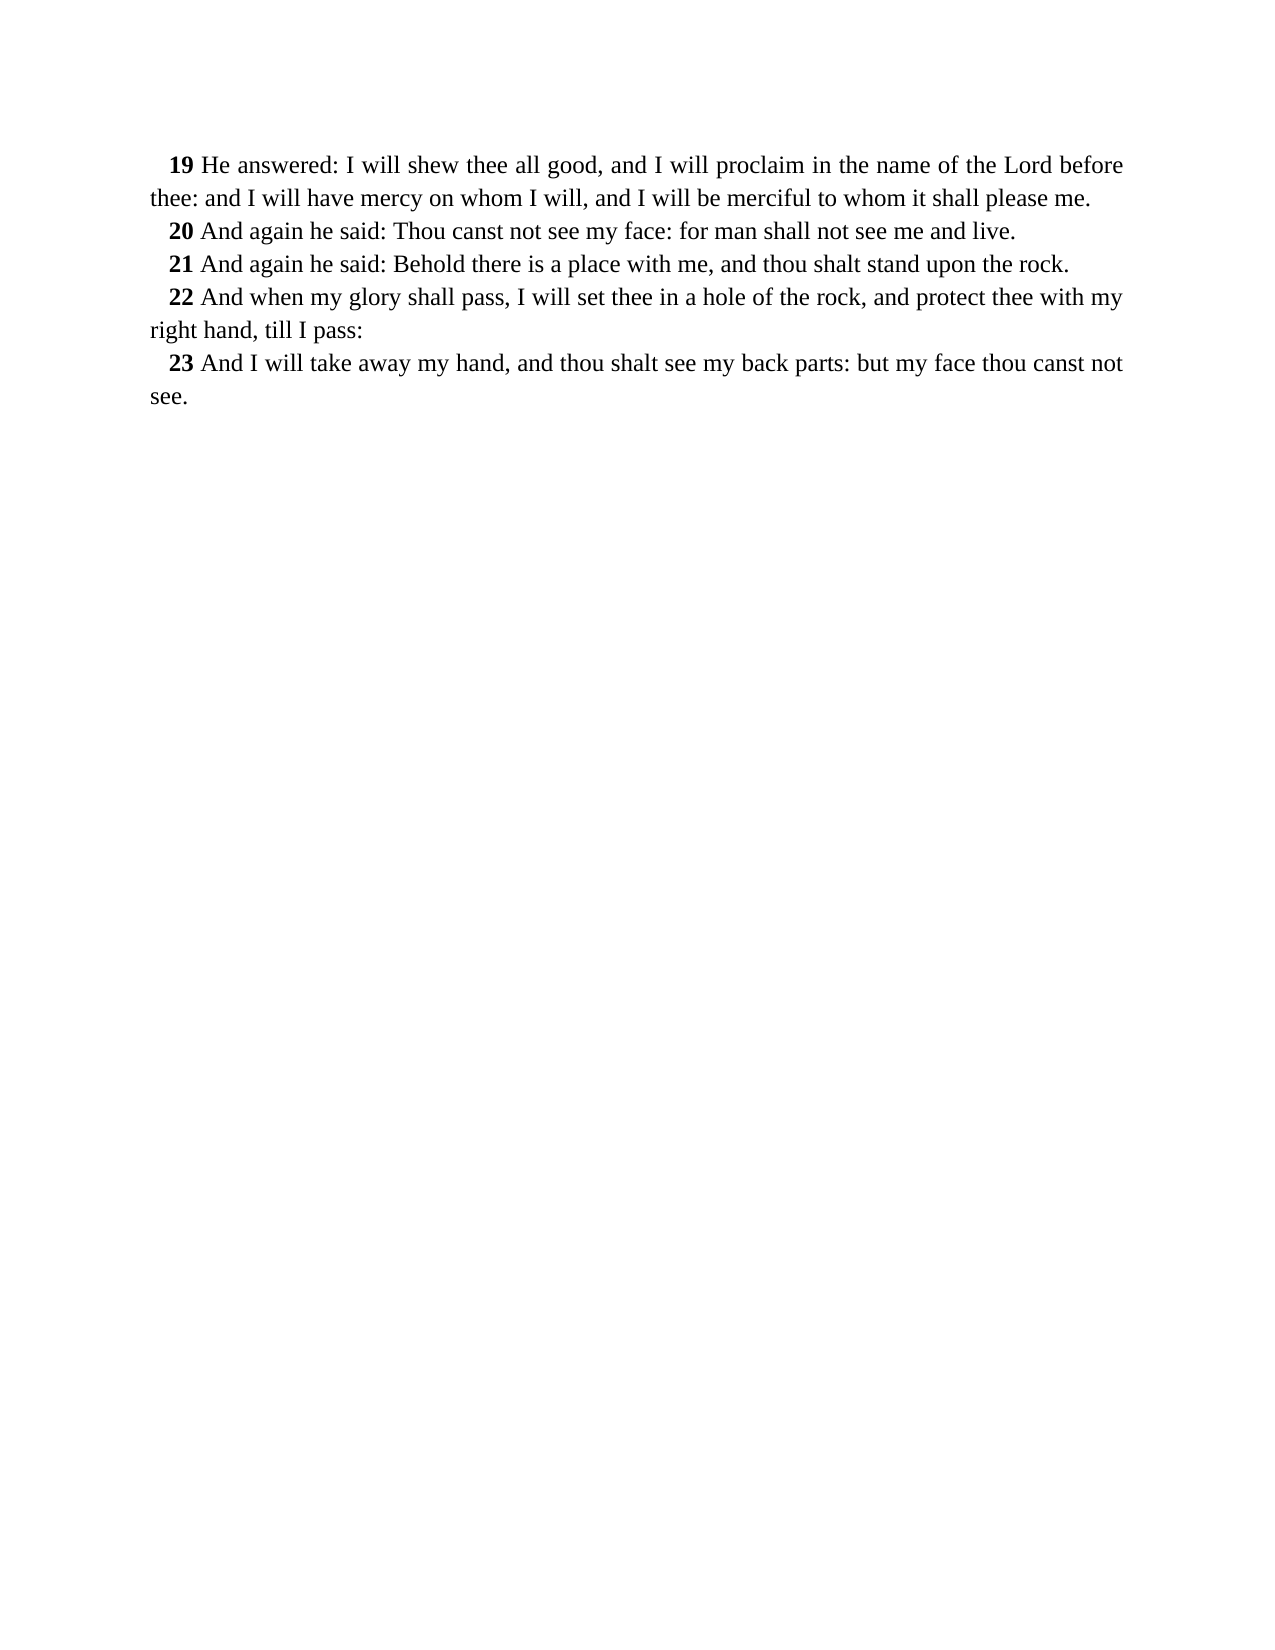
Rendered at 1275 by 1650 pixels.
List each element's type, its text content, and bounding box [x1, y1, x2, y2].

text 20 And again he said: Thou canst not see my face: for man shall not see me and live. [150, 216, 1125, 245]
text 23 And I will take away my hand, and thou shalt see my back parts: but my face thou canst not see. [150, 348, 1125, 410]
text 21 And again he said: Behold there is a place with me, and thou shalt stand upon the rock. [150, 249, 1125, 278]
text 22 And when my glory shall pass, I will set thee in a hole of the rock, and protect thee with my right hand, till I pass: [150, 282, 1125, 344]
text 19 He answered: I will shew thee all good, and I will proclaim in the name of the Lord before thee: and I will have mercy on whom I will, and I will be merciful to whom it shall please me. [150, 150, 1125, 212]
